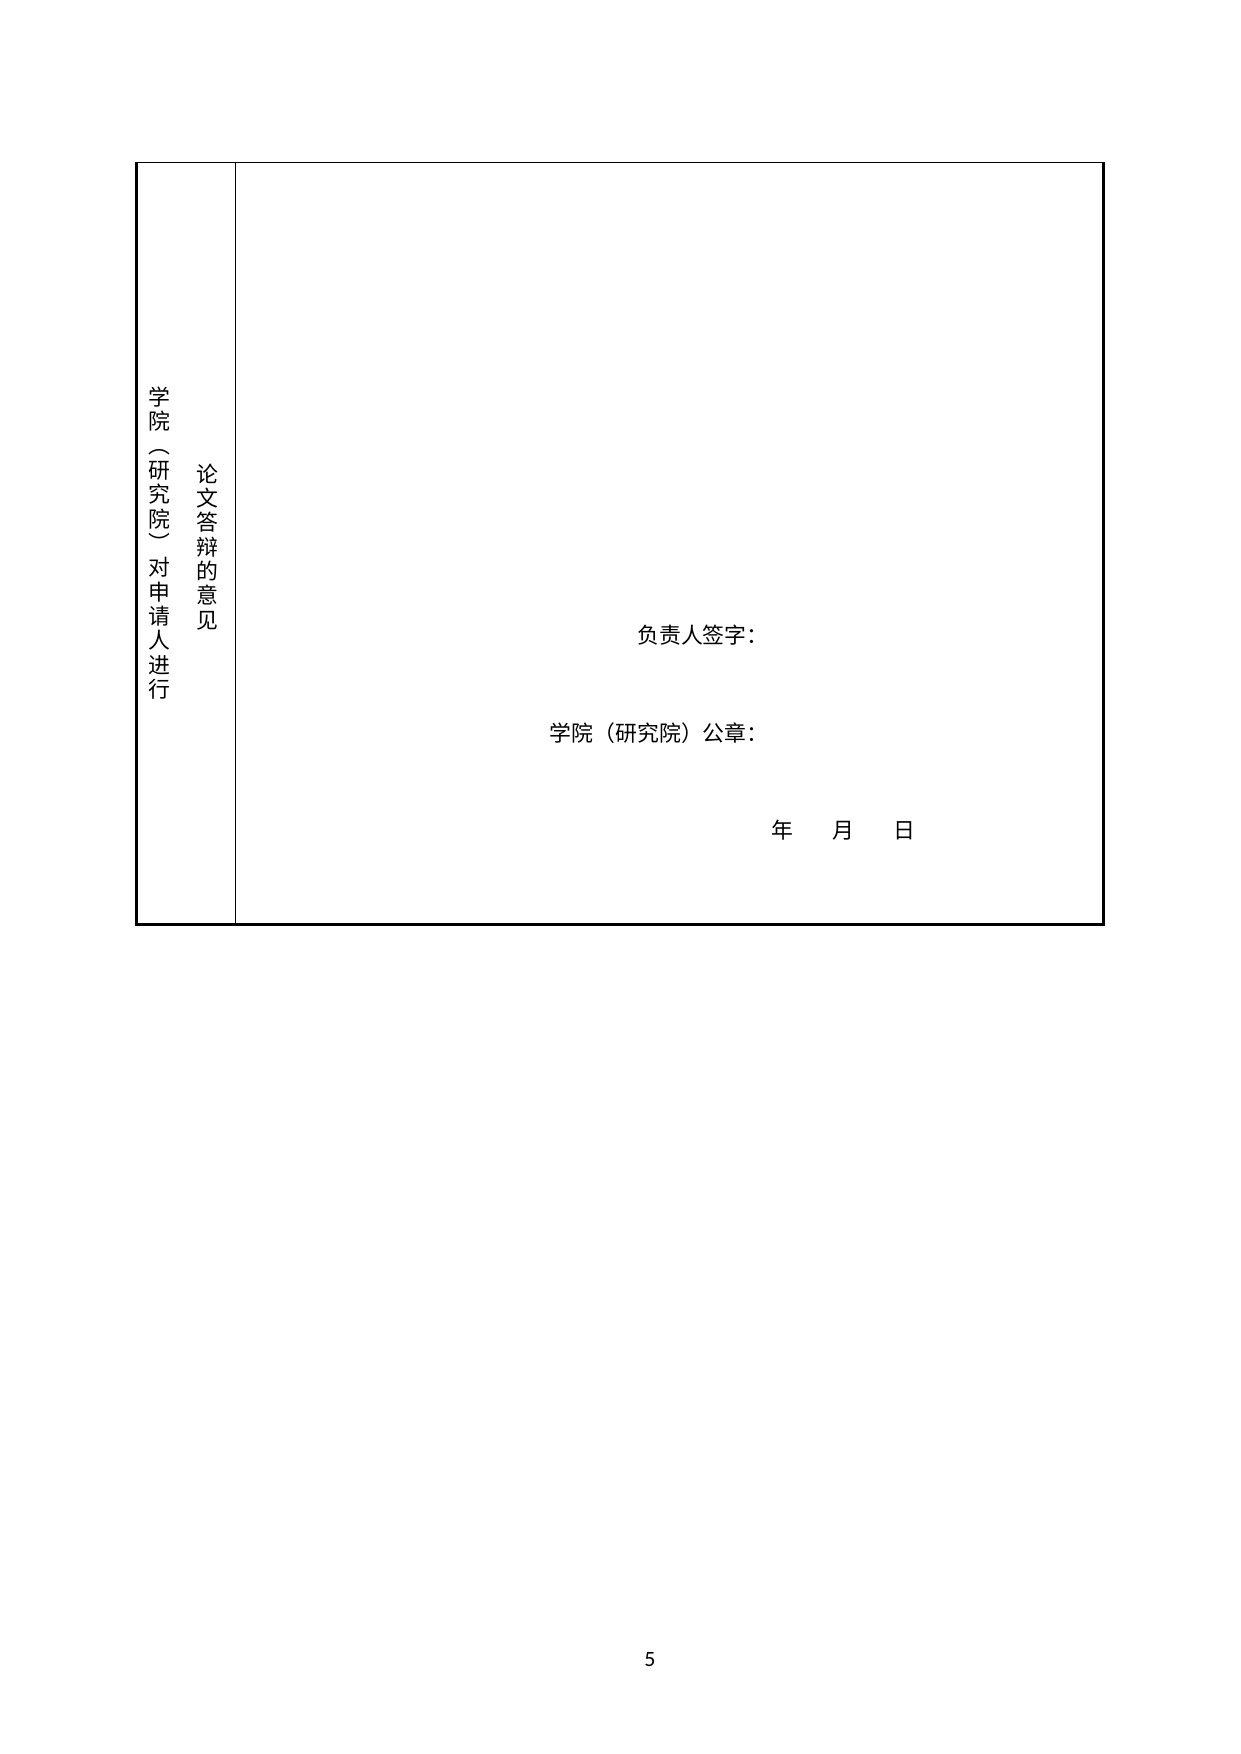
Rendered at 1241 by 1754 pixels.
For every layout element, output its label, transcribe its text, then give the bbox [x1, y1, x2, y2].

table_cell 负责人签字： 学院（研究院）公章： 年 月 日 [236, 163, 1102, 923]
table_cell 论文答辩的意见 学院（研究院）对申请人进行 [138, 163, 235, 923]
